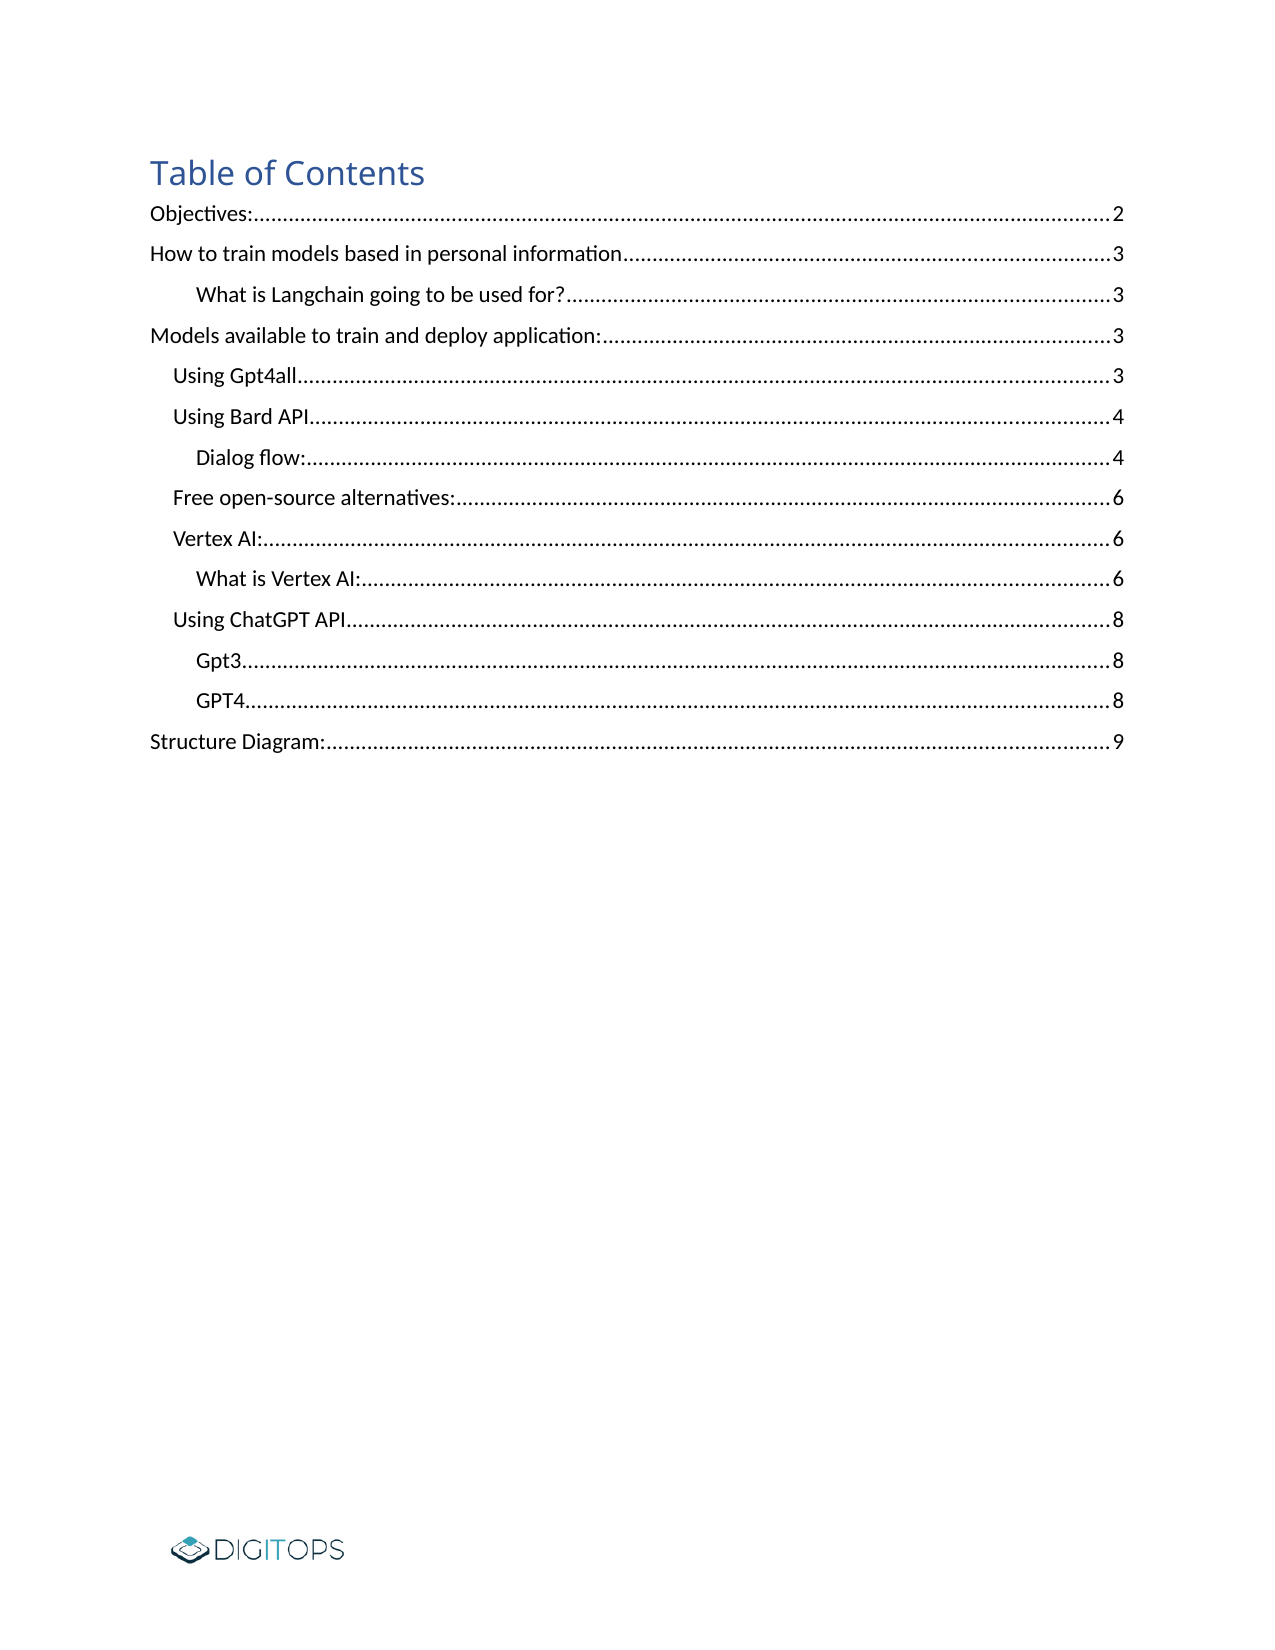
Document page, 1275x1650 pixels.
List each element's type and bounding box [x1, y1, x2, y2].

picture [150, 1518, 368, 1575]
